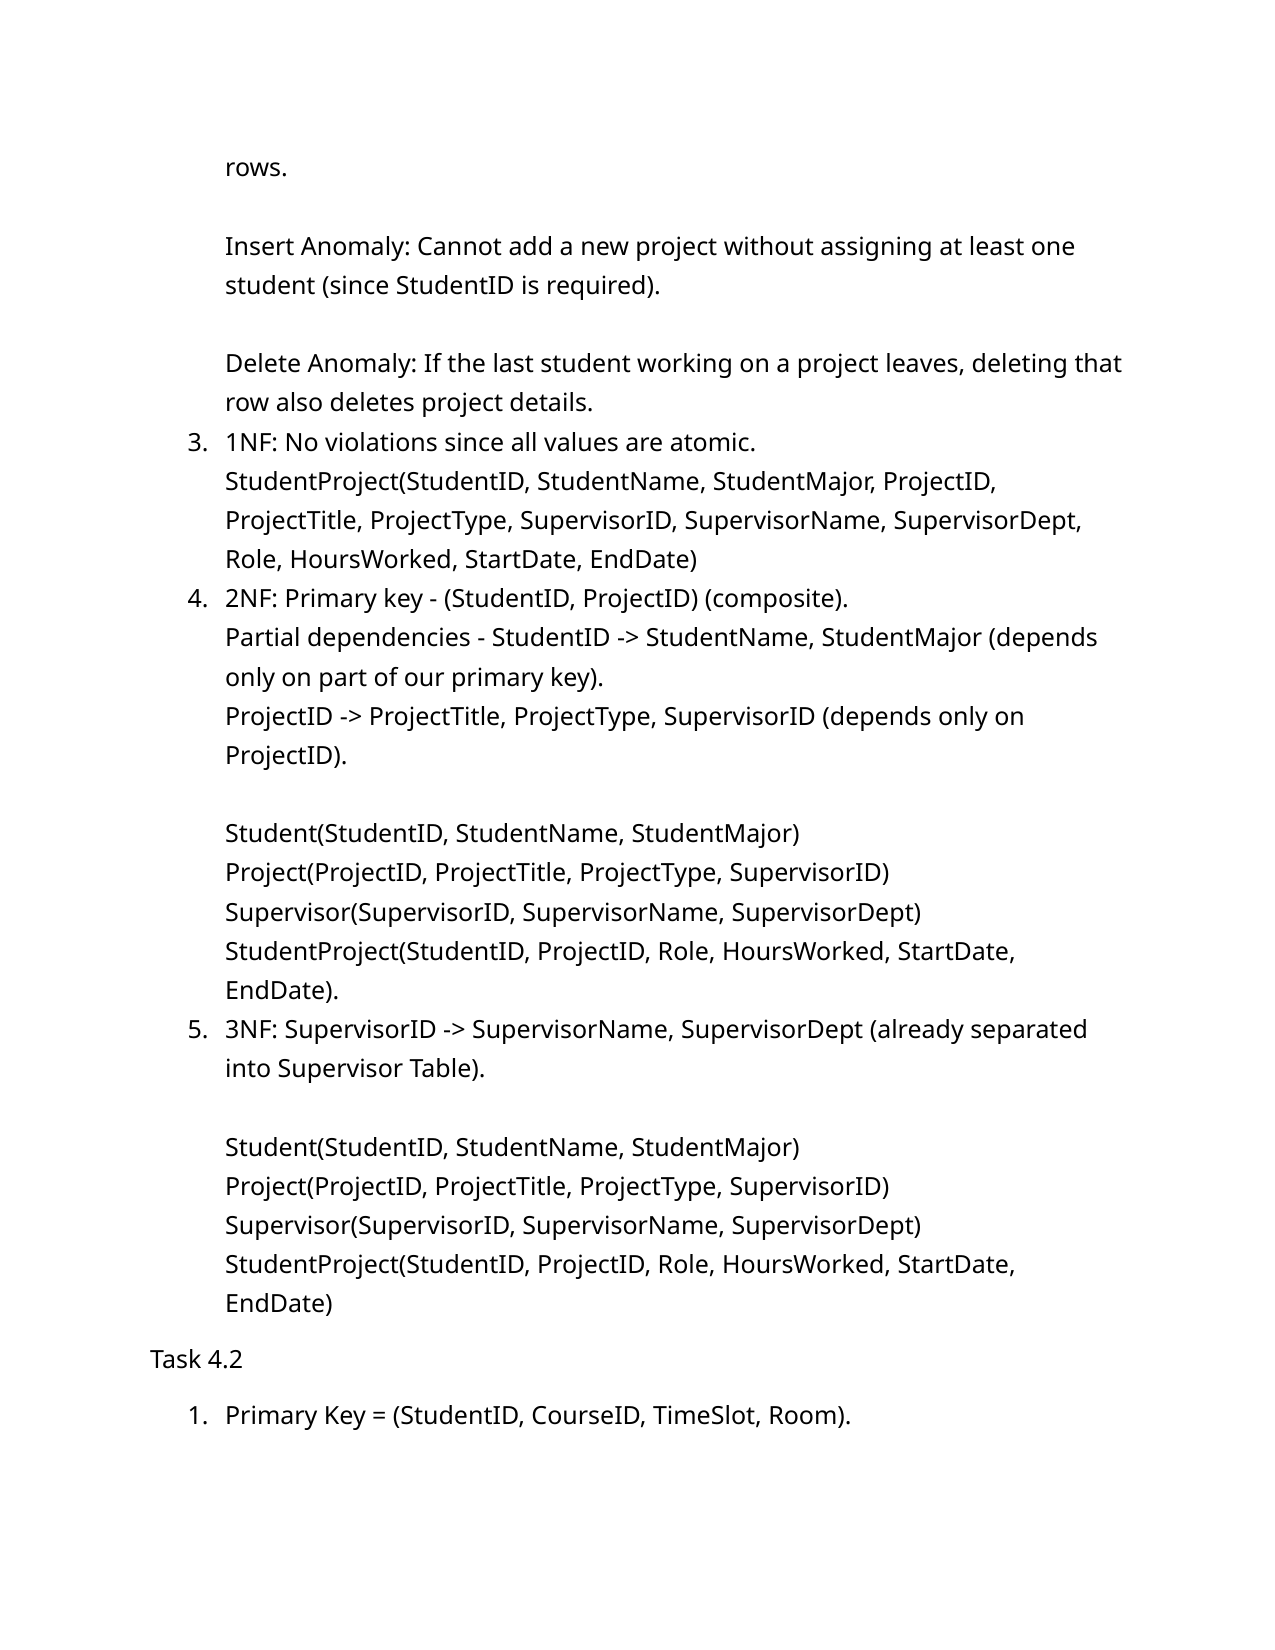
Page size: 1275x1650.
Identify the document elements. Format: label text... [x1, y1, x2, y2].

list Primary Key = (StudentID, CourseID, TimeSlot, Room). [187, 1397, 1125, 1432]
list Supervisor(SupervisorID, SupervisorName, SupervisorDept) [225, 894, 1125, 928]
list StudentProject(StudentID, ProjectID, Role, HoursWorked, StartDate, EndDate) [225, 1247, 1125, 1320]
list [187, 150, 1125, 419]
list Student(StudentID, StudentName, StudentMajor) [225, 816, 1125, 850]
text Task 4.2 [150, 1342, 1125, 1376]
list 3NF: SupervisorID -> SupervisorName, SupervisorDept (already separated into Supervisor Table). [187, 1012, 1125, 1085]
list ProjectID -> ProjectTitle, ProjectType, SupervisorID (depends only on ProjectID). [225, 698, 1125, 772]
list 1NF: No violations since all values are atomic. StudentProject(StudentID, StudentName, StudentMajor, ProjectID, ProjectTitle, ProjectType, SupervisorID, SupervisorName, SupervisorDept, Role, HoursWorked, StartDate, EndDate) [187, 424, 1125, 576]
list Project(ProjectID, ProjectTitle, ProjectType, SupervisorID) [225, 855, 1125, 889]
list 2NF: Primary key - (StudentID, ProjectID) (composite). Partial dependencies - StudentID -> StudentName, StudentMajor (depends only on part of our primary key). [187, 581, 1125, 693]
list StudentProject(StudentID, ProjectID, Role, HoursWorked, StartDate, EndDate). [225, 933, 1125, 1007]
list Supervisor(SupervisorID, SupervisorName, SupervisorDept) [225, 1207, 1125, 1242]
list Student(StudentID, StudentName, StudentMajor) [225, 1129, 1125, 1163]
list Project(ProjectID, ProjectTitle, ProjectType, SupervisorID) [225, 1168, 1125, 1202]
